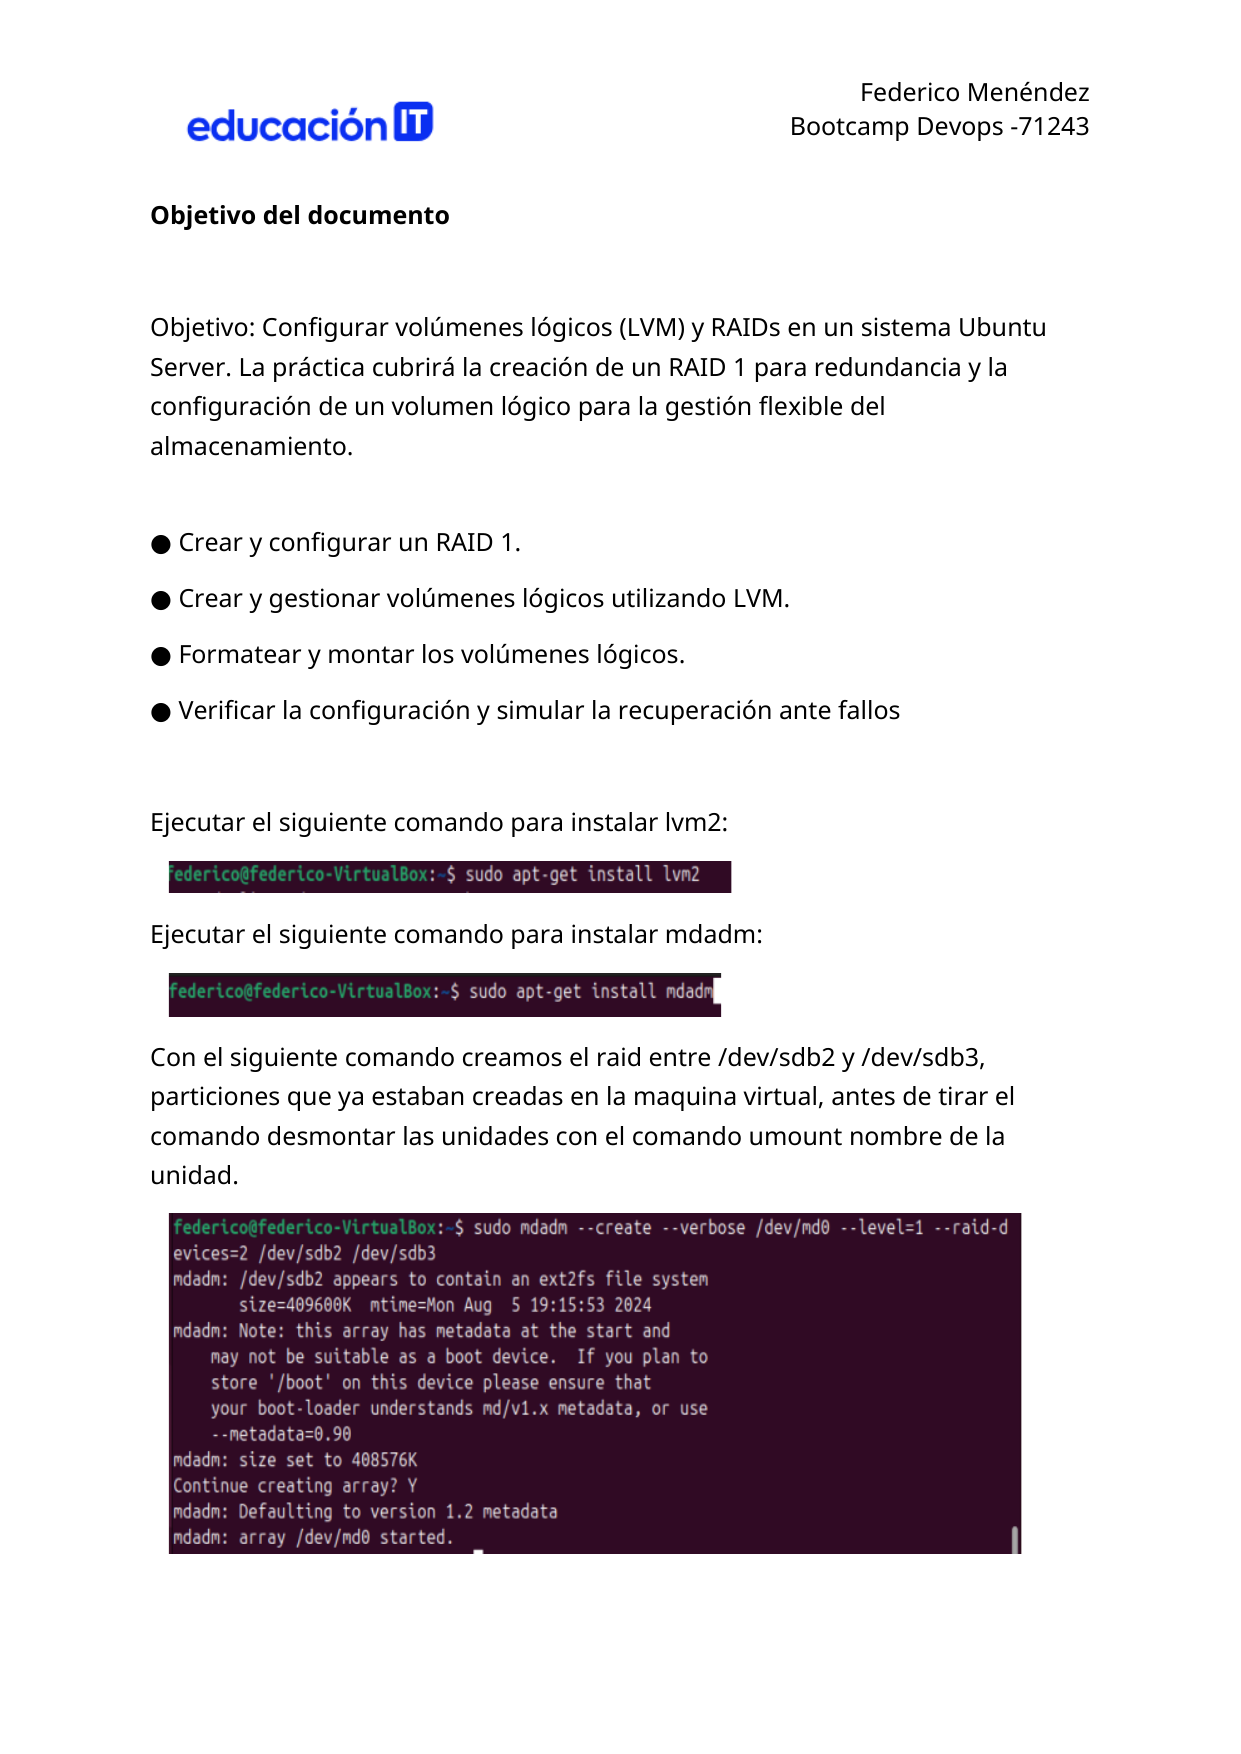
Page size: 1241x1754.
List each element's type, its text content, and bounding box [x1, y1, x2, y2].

text ● Crear y configurar un RAID 1. [150, 524, 1090, 558]
text Objetivo del documento [150, 198, 1090, 232]
text Ejecutar el siguiente comando para instalar lvm2: [150, 805, 1090, 839]
text Objetivo: Configurar volúmenes lógicos (LVM) y RAIDs en un sistema Ubuntu Server. La práctica cubrirá la creación de un RAID 1 para redundancia y la configuración de un volumen lógico para la gestión flexible del almacenamiento. [150, 310, 1090, 502]
text Ejecutar el siguiente comando para instalar mdadm: [150, 917, 1090, 951]
text ● Verificar la configuración y simular la recuperación ante fallos [150, 693, 1090, 727]
text ● Crear y gestionar volúmenes lógicos utilizando LVM. [150, 580, 1090, 614]
text ● Formatear y montar los volúmenes lógicos. [150, 636, 1090, 671]
text Con el siguiente comando creamos el raid entre /dev/sdb2 y /dev/sdb3, particiones que ya estaban creadas en la maquina virtual, antes de tirar el comando desmontar las unidades con el comando umount nombre de la unidad. [150, 1039, 1090, 1192]
